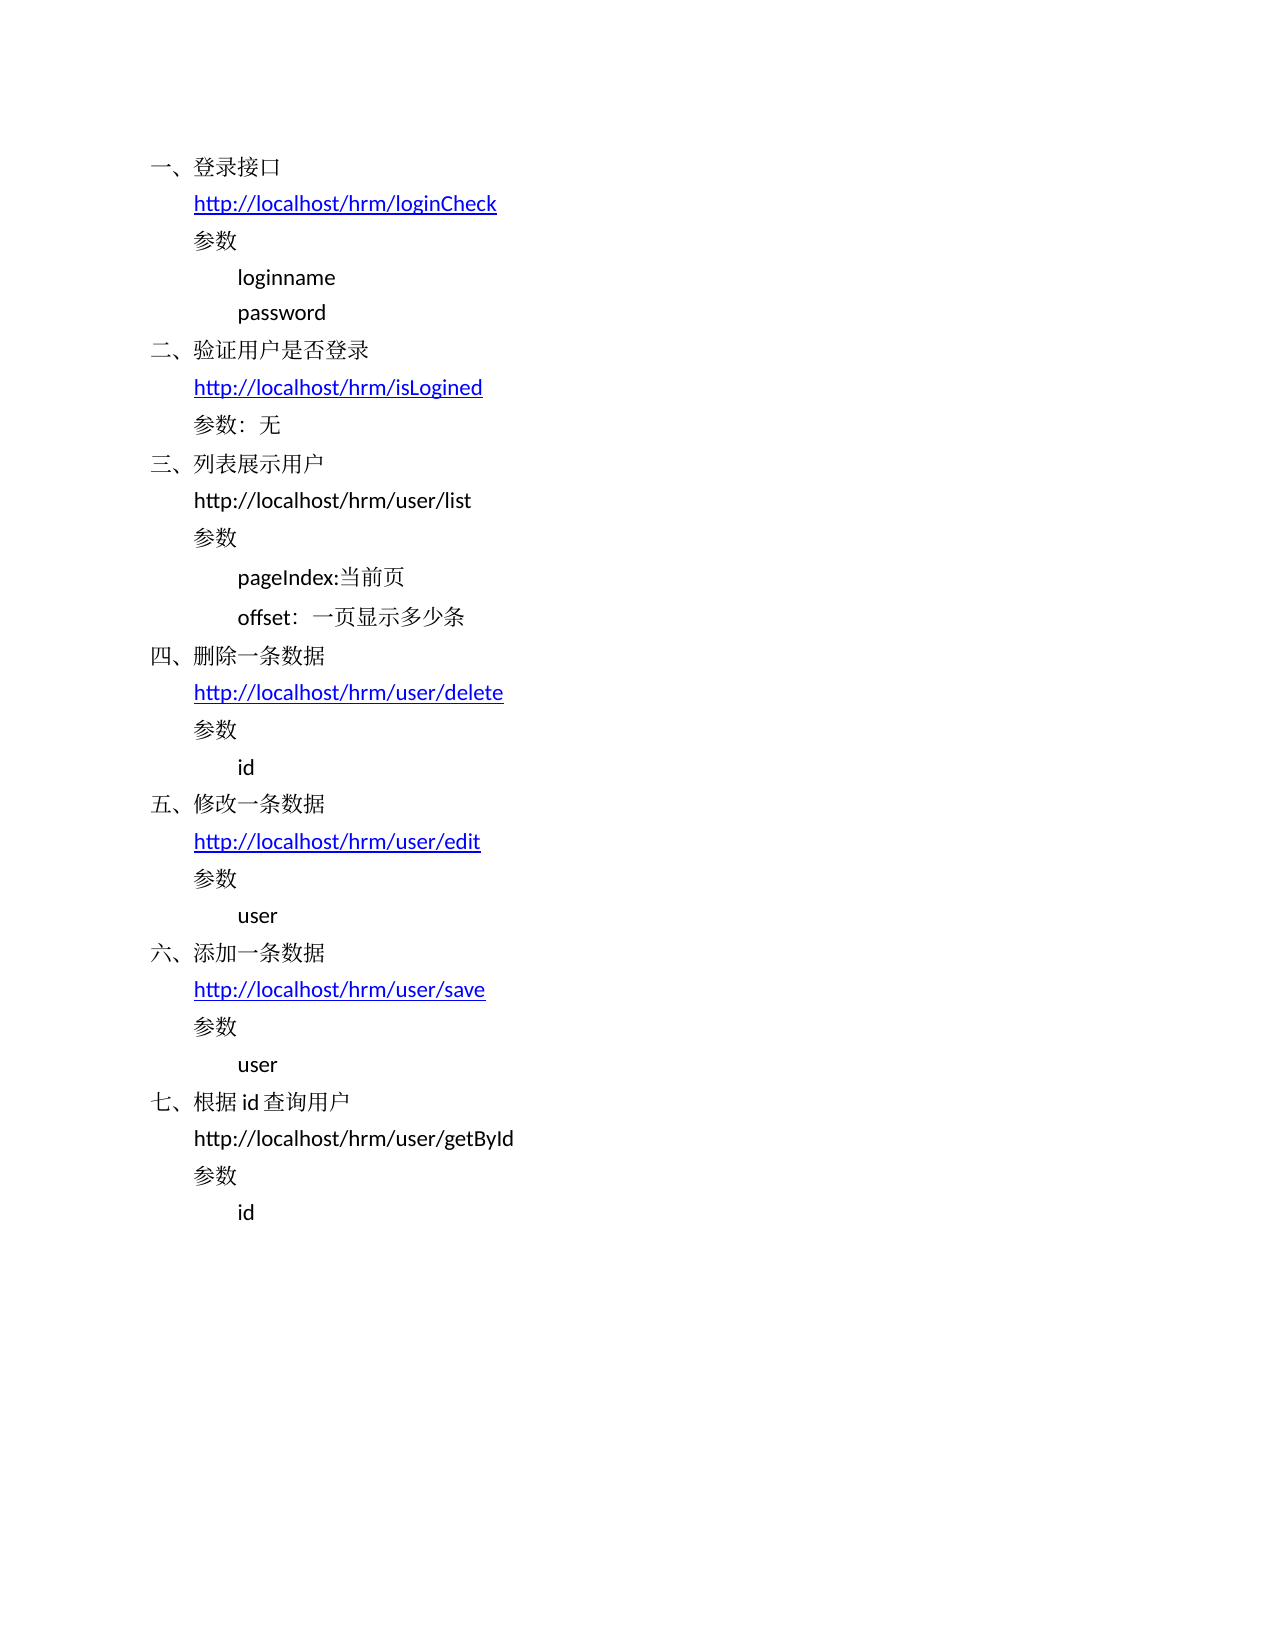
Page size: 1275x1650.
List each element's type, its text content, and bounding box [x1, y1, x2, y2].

text http://localhost/hrm/user/edit [150, 827, 1125, 855]
text id [150, 1198, 1125, 1226]
text password [150, 298, 1125, 327]
text http://localhost/hrm/user/list [150, 486, 1125, 514]
text 参数 [150, 224, 1125, 256]
text 三、列表展示用户 [150, 447, 1125, 478]
text 参数 [150, 713, 1125, 745]
text 二、验证用户是否登录 [150, 333, 1125, 365]
text 五、修改一条数据 [150, 788, 1125, 819]
text 参数：无 [150, 408, 1125, 439]
text 一、登录接口 [150, 150, 1125, 181]
text http://localhost/hrm/user/getById [150, 1124, 1125, 1152]
text http://localhost/hrm/isLogined [150, 373, 1125, 401]
text 参数 [150, 521, 1125, 553]
text http://localhost/hrm/loginCheck [150, 189, 1125, 217]
text 四、删除一条数据 [150, 639, 1125, 671]
text id [150, 753, 1125, 781]
text 七、根据id查询用户 [150, 1085, 1125, 1116]
text user [150, 1050, 1125, 1078]
text offset：一页显示多少条 [150, 600, 1125, 631]
text 参数 [150, 1011, 1125, 1042]
text 六、添加一条数据 [150, 936, 1125, 968]
text 参数 [150, 862, 1125, 893]
text http://localhost/hrm/user/save [150, 976, 1125, 1003]
text loginname [150, 263, 1125, 292]
text user [150, 901, 1125, 929]
text pageIndex:当前页 [150, 561, 1125, 592]
text http://localhost/hrm/user/delete [150, 678, 1125, 706]
text 参数 [150, 1159, 1125, 1191]
